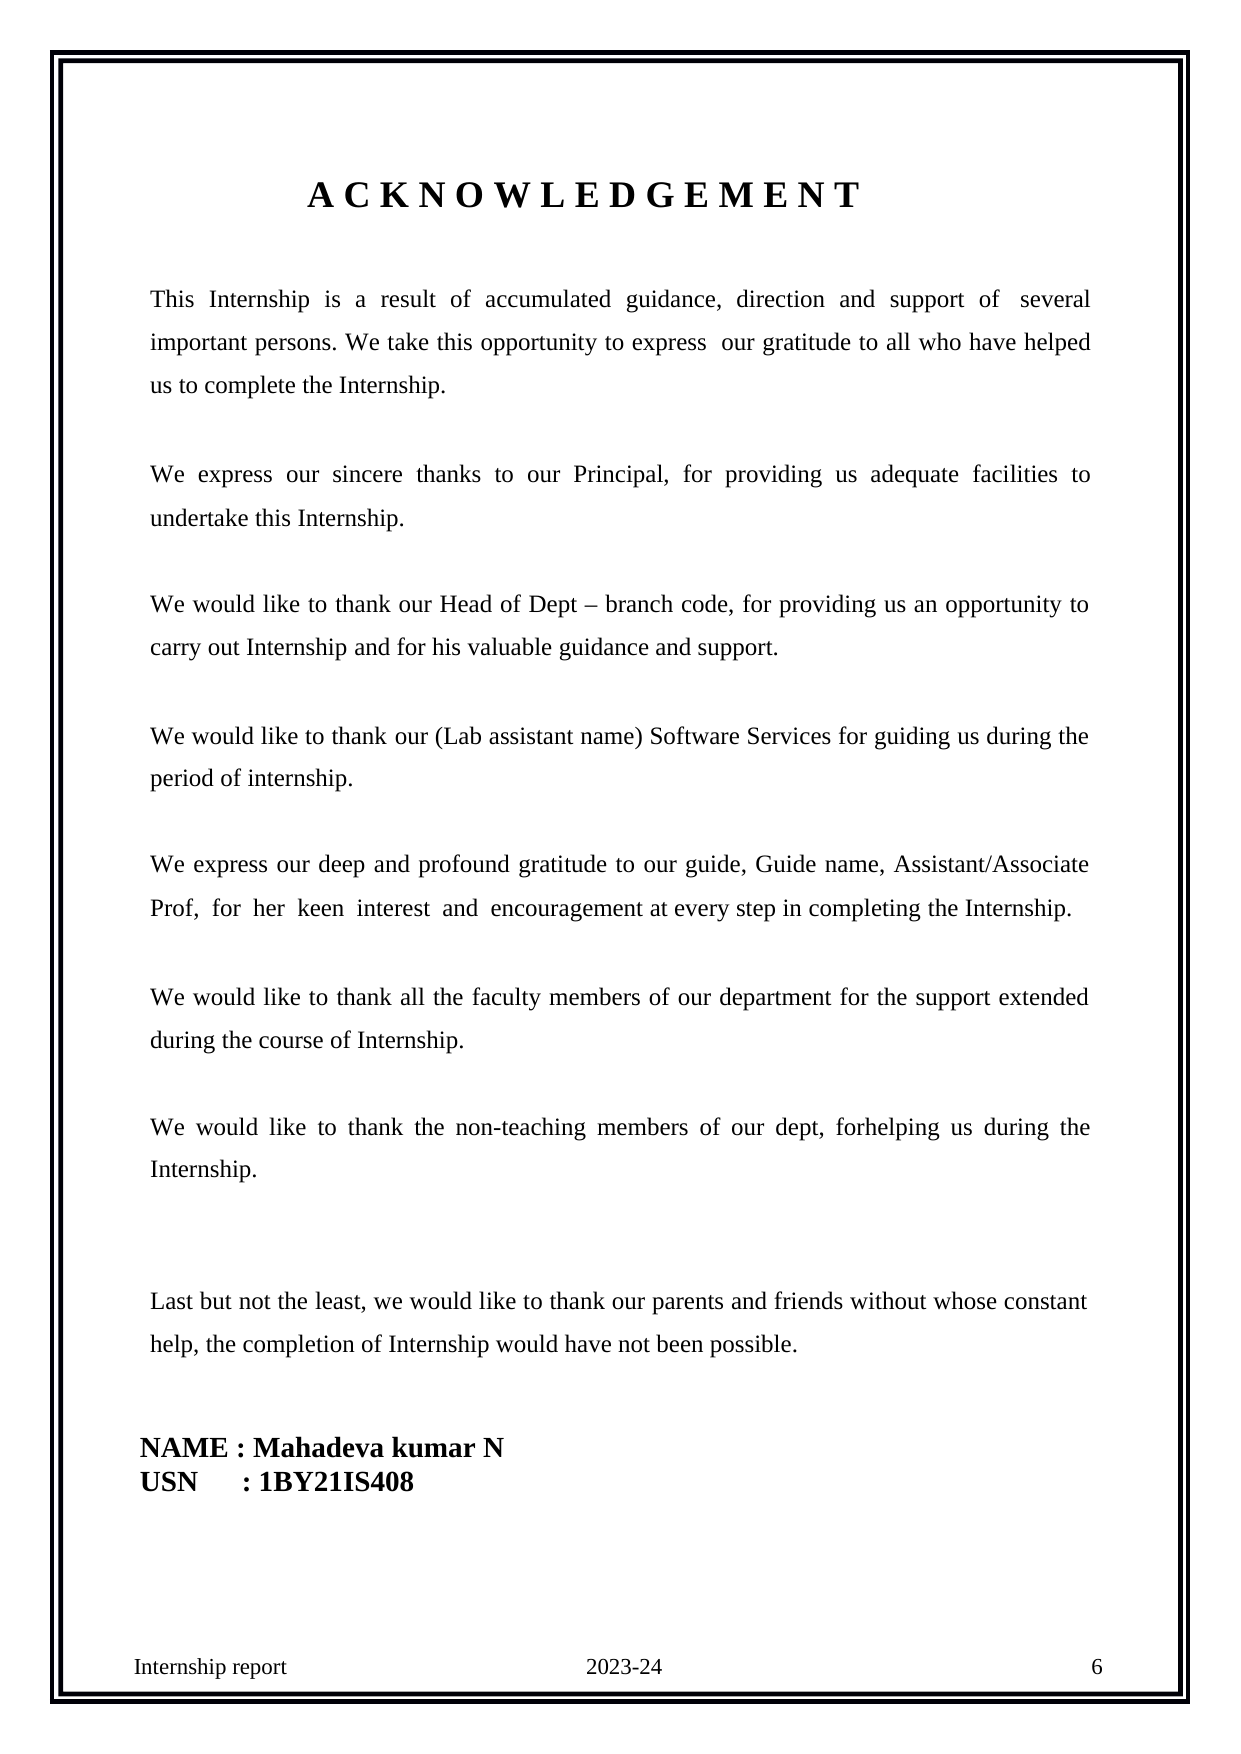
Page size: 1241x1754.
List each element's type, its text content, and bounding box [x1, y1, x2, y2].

text We would like to thank our (Lab assistant name) Software Services for guiding us during the period of internship. [150, 721, 1091, 792]
text NAME : Mahadeva kumar N [139, 1430, 1111, 1464]
text We express our deep and profound gratitude to our guide, Guide name, Assistant/Associate Prof, for her keen interest and encouragement at every step in completing the Internship. [150, 849, 1091, 921]
text We would like to thank our Head of Dept – branch code, for providing us an opportunity to carry out Internship and for his valuable guidance and support. [150, 589, 1090, 661]
text We would like to thank all the faculty members of our department for the support extended during the course of Internship. [150, 982, 1091, 1054]
text Last but not the least, we would like to thank our parents and friends without whose constant help, the completion of Internship would have not been possible. [150, 1286, 1089, 1358]
text USN : 1BY21IS408 [139, 1464, 1111, 1498]
text We would like to thank the non-teaching members of our dept, forhelping us during the Internship. [150, 1112, 1091, 1183]
text This Internship is a result of accumulated guidance, direction and support of several important persons. We take this opportunity to express our gratitude to all who have helped us to complete the Internship. [150, 284, 1091, 399]
text A C K N O W L E D G E M E N T [307, 173, 1111, 216]
text We express our sincere thanks to our Principal, for providing us adequate facilities to undertake this Internship. [150, 459, 1091, 531]
